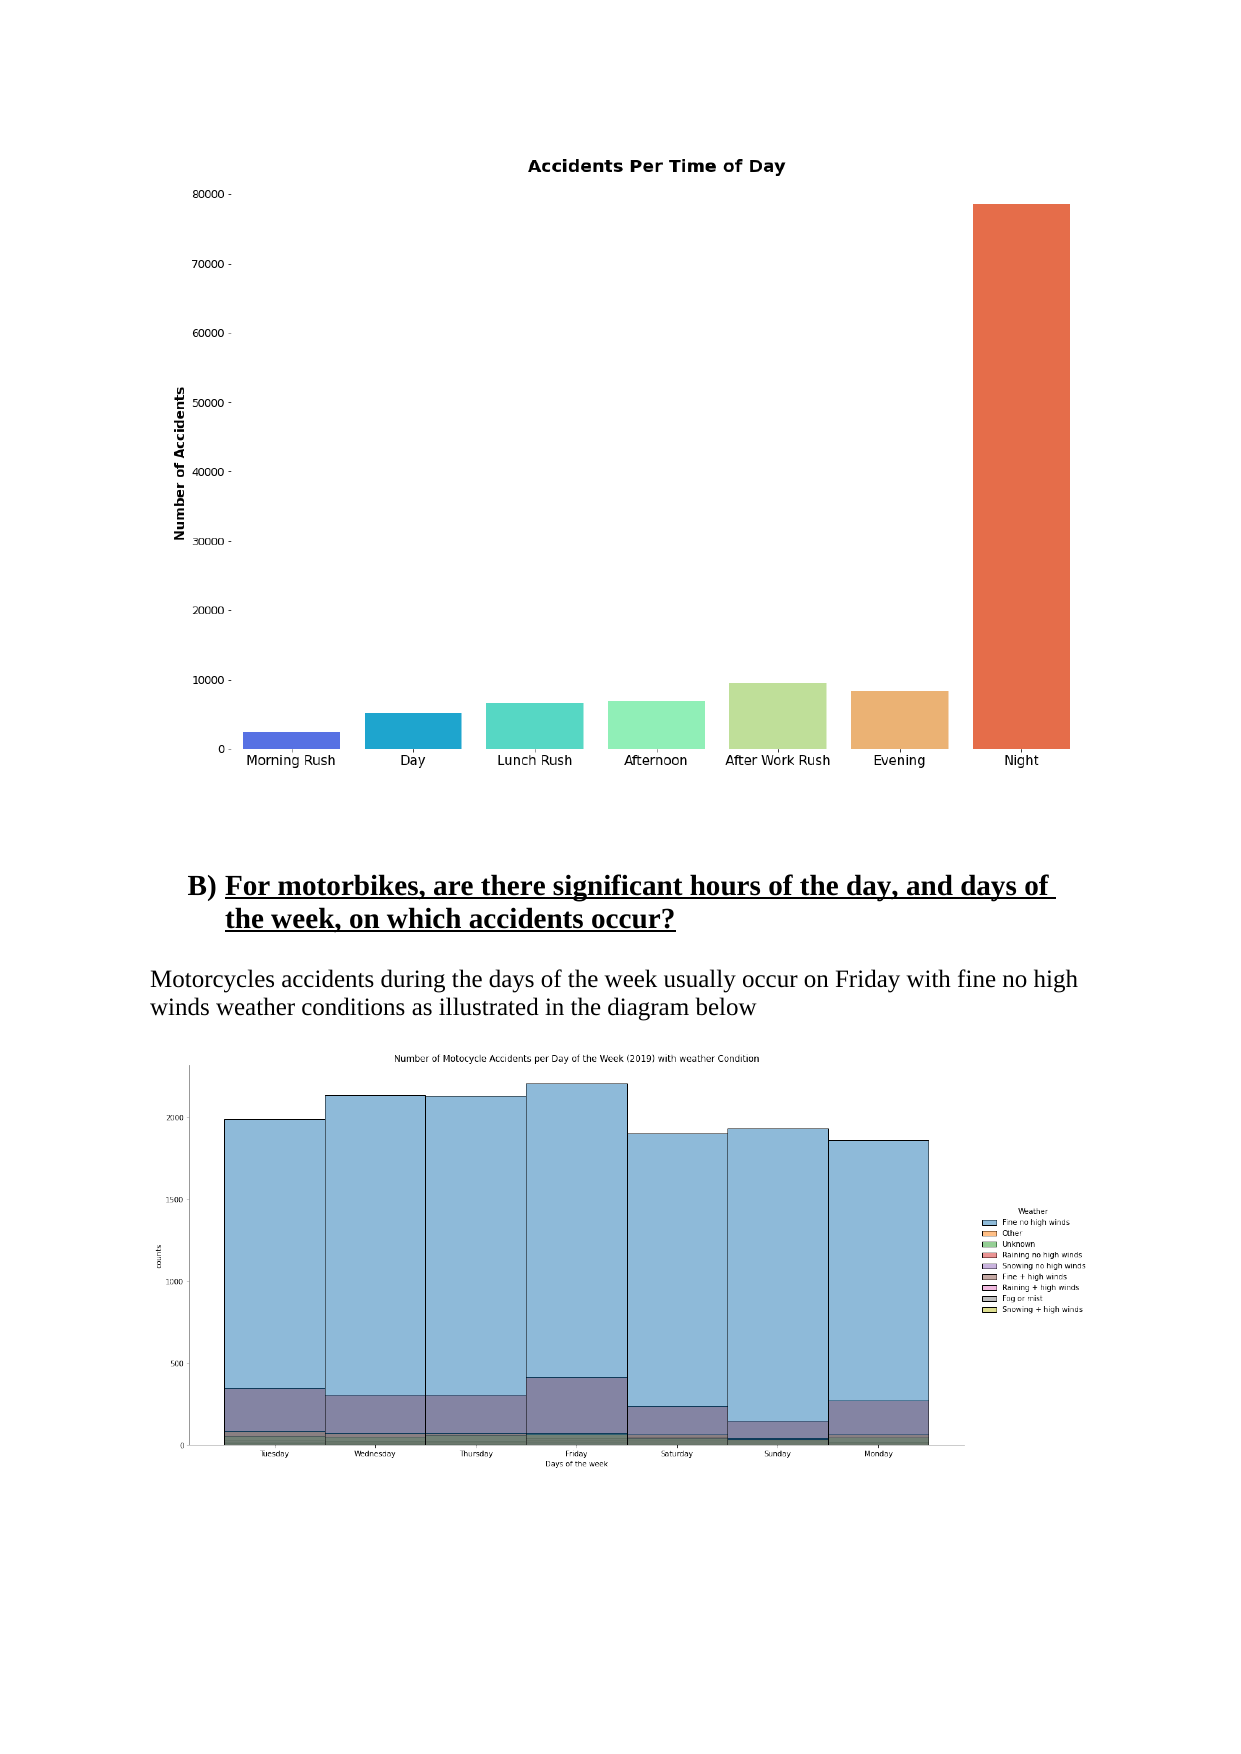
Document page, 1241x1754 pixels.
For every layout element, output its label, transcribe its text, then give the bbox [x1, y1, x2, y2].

text Motorcycles accidents during the days of the week usually occur on Friday with fine no high winds weather conditions as illustrated in the diagram below [150, 964, 1090, 1021]
picture [150, 1050, 1091, 1472]
picture [150, 150, 1091, 777]
list For motorbikes, are there significant hours of the day, and days of the week, on which accidents occur? [187, 868, 1090, 935]
